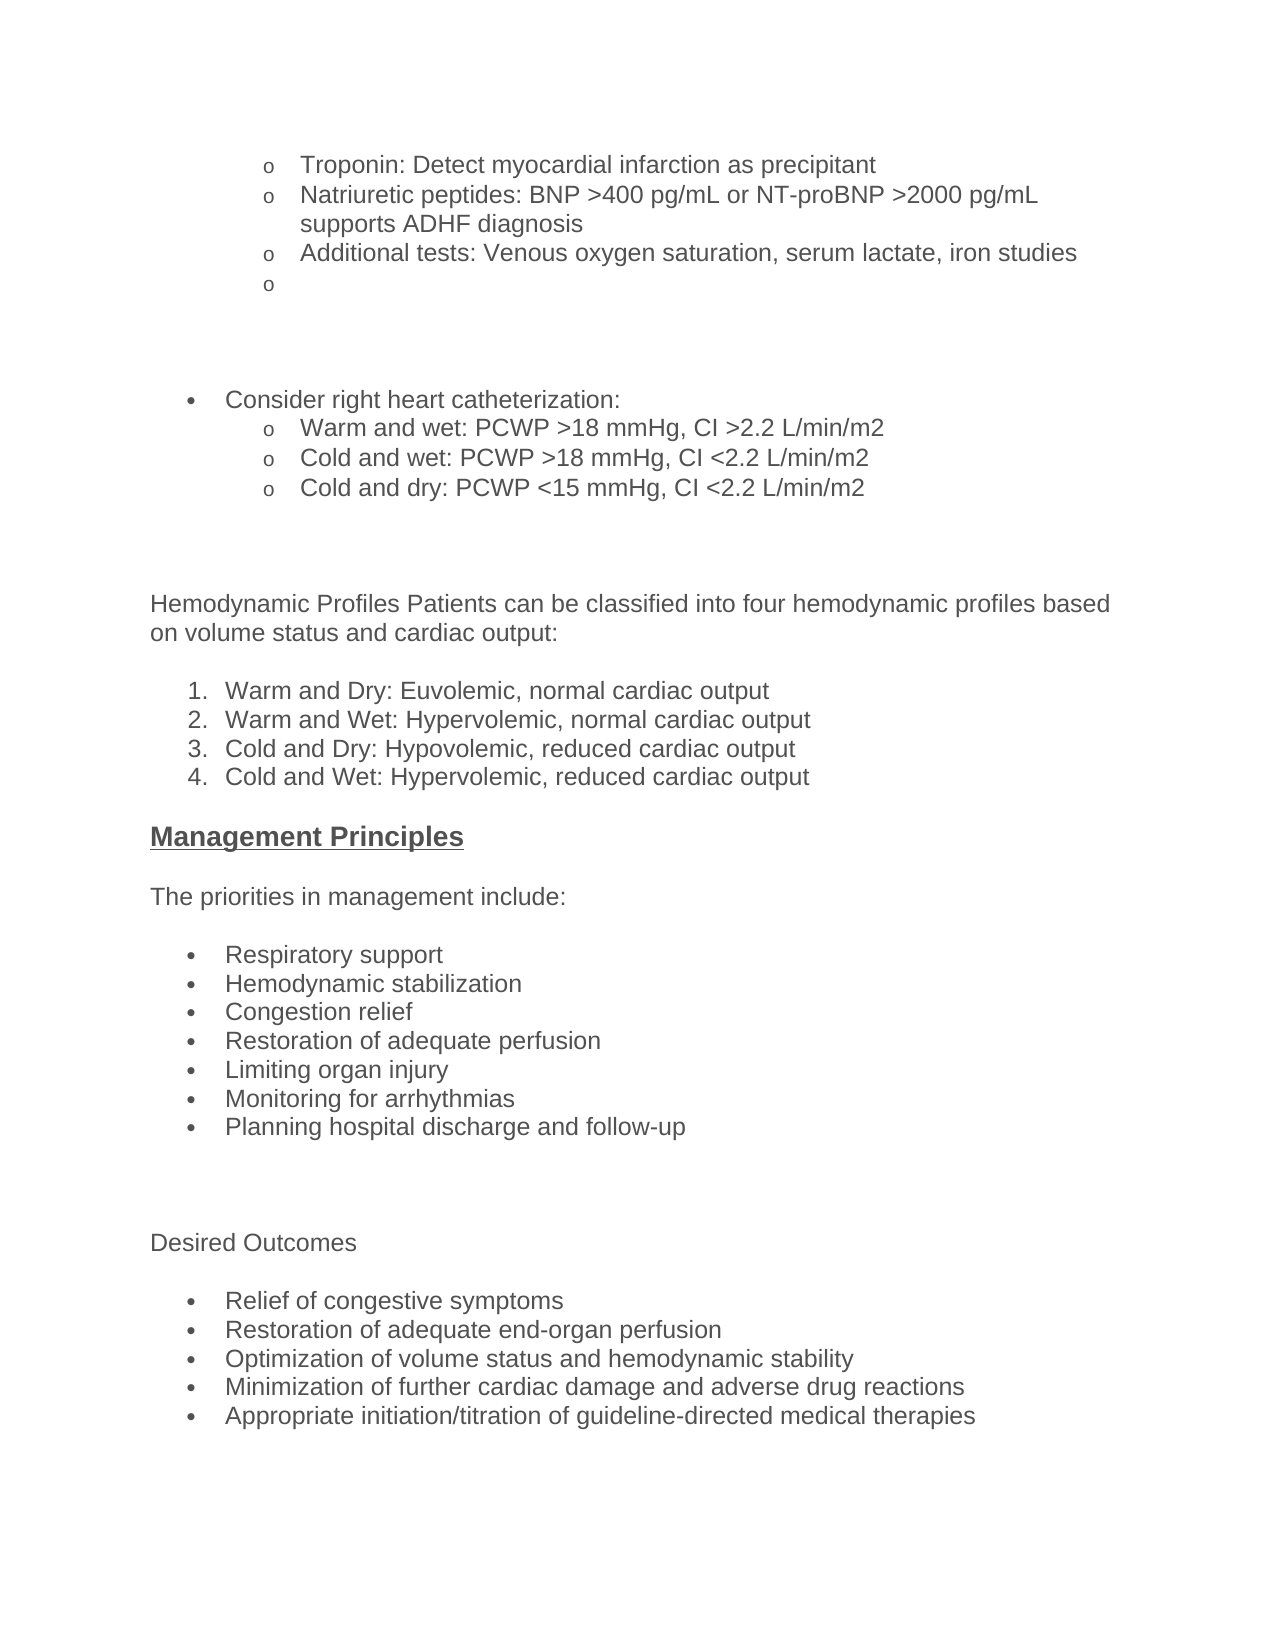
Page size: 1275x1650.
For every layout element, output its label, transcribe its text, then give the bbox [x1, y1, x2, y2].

text The priorities in management include: [150, 882, 1125, 911]
text Management Principles [150, 820, 1125, 853]
text Hemodynamic Profiles Patients can be classified into four hemodynamic profiles based on volume status and cardiac output: [150, 589, 1125, 647]
text Desired Outcomes [150, 1228, 1125, 1257]
list Congestion relief [187, 997, 1125, 1026]
list Appropriate initiation/titration of guideline-directed medical therapies [187, 1401, 1125, 1430]
list Cold and wet: PCWP >18 mmHg, CI <2.2 L/min/m2 [262, 443, 1125, 473]
list Natriuretic peptides: BNP >400 pg/mL or NT-proBNP >2000 pg/mL supports ADHF diagnosis [262, 180, 1125, 238]
list Cold and Dry: Hypovolemic, reduced cardiac output [187, 734, 1125, 762]
list Relief of congestive symptoms [187, 1286, 1125, 1315]
list Warm and Dry: Euvolemic, normal cardiac output [187, 676, 1125, 705]
list Cold and Wet: Hypervolemic, reduced cardiac output [187, 762, 1125, 791]
list Additional tests: Venous oxygen saturation, serum lactate, iron studies [262, 238, 1125, 268]
list Optimization of volume status and hemodynamic stability [187, 1343, 1125, 1372]
list Restoration of adequate end-organ perfusion [187, 1315, 1125, 1343]
list Warm and Wet: Hypervolemic, normal cardiac output [187, 705, 1125, 734]
list Minimization of further cardiac damage and adverse drug reactions [187, 1372, 1125, 1401]
list Cold and dry: PCWP <15 mmHg, CI <2.2 L/min/m2 [262, 473, 1125, 502]
list Consider right heart catheterization: [187, 384, 1125, 413]
list Respiratory support [187, 940, 1125, 968]
list Restoration of adequate perfusion [187, 1026, 1125, 1055]
list Limiting organ injury [187, 1055, 1125, 1083]
list Troponin: Detect myocardial infarction as precipitant [262, 150, 1125, 180]
list Hemodynamic stabilization [187, 968, 1125, 997]
list Monitoring for arrhythmias [187, 1083, 1125, 1112]
list Warm and wet: PCWP >18 mmHg, CI >2.2 L/min/m2 [262, 413, 1125, 443]
list Planning hospital discharge and follow-up [187, 1112, 1125, 1141]
